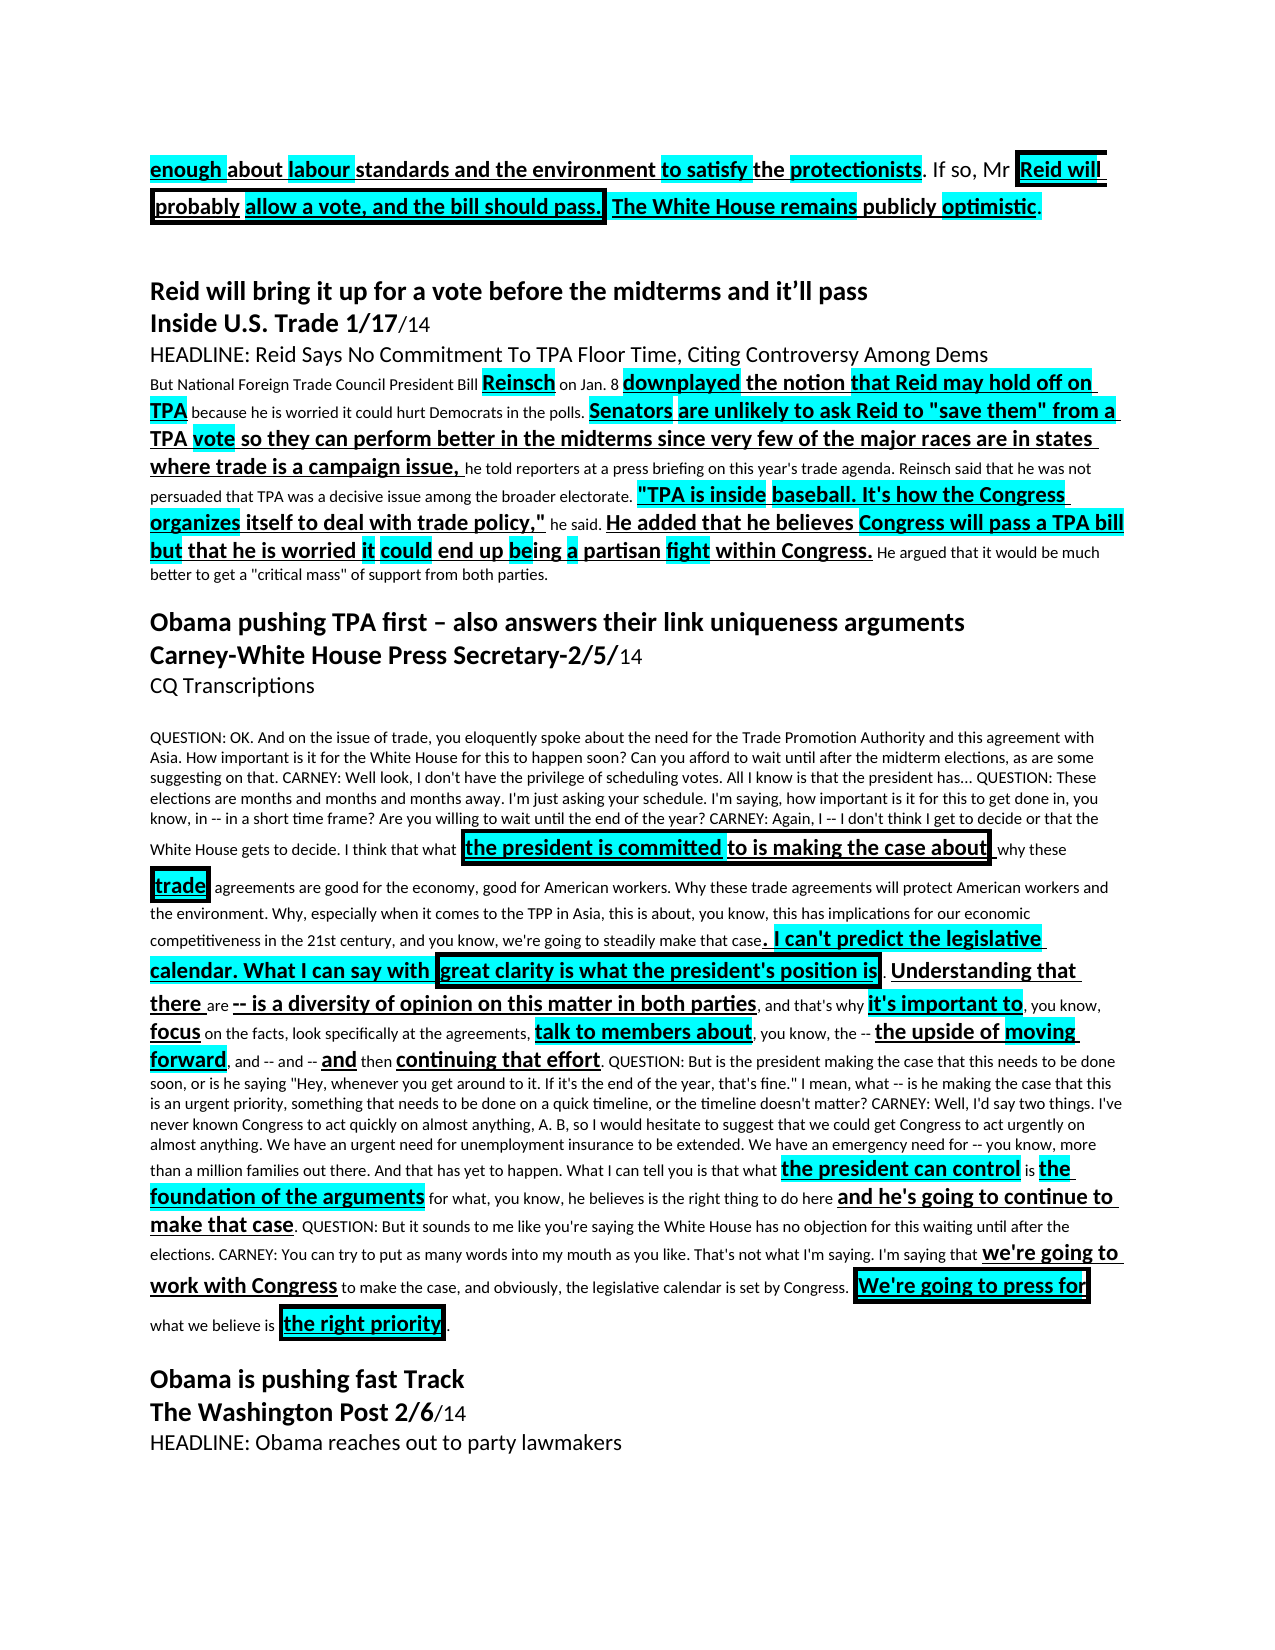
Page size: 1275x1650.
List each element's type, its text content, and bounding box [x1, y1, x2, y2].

text CQ Transcriptions [150, 671, 1125, 699]
subtitle Obama is pushing fast Track [150, 1362, 1125, 1395]
text The Washington Post 2/6/14 [150, 1395, 1125, 1428]
text Carney-White House Press Secretary-2/5/14 [150, 638, 1125, 671]
text HEADLINE: Reid Says No Commitment To TPA Floor Time, Citing Controversy Among Dems [150, 340, 1125, 368]
text But National Foreign Trade Council President Bill Reinsch on Jan. 8 downplayed the notion that Reid may hold off on TPA because he is worried it could hurt Democrats in the polls. Senators are unlikely to ask Reid to "save them" from a TPA vote so they can perform better in the midterms since very few of the major races are in states where trade is a campaign issue, he told reporters at a press briefing on this year's trade agenda. Reinsch said that he was not persuaded that TPA was a decisive issue among the broader electorate. "TPA is inside baseball. It's how the Congress organizes itself to deal with trade policy," he said. He added that he believes Congress will pass a TPA bill but that he is worried it could end up being a partisan fight within Congress. He argued that it would be much better to get a "critical mass" of support from both parties. [150, 368, 1125, 584]
subtitle Obama pushing TPA first – also answers their link uniqueness arguments [150, 605, 1125, 638]
text HEADLINE: Obama reaches out to party lawmakers [150, 1428, 1125, 1456]
text QUESTION: OK. And on the issue of trade, you eloquently spoke about the need for the Trade Promotion Authority and this agreement with Asia. How important is it for the White House for this to happen soon? Can you afford to wait until after the midterm elections, as are some suggesting on that. CARNEY: Well look, I don't have the privilege of scheduling votes. All I know is that the president has... QUESTION: These elections are months and months and months away. I'm just asking your schedule. I'm saying, how important is it for this to get done in, you know, in -- in a short time frame? Are you willing to wait until the end of the year? CARNEY: Again, I -- I don't think I get to decide or that the White House gets to decide. I think that what the president is committed to is making the case about why these trade agreements are good for the economy, good for American workers. Why these trade agreements will protect American workers and the environment. Why, especially when it comes to the TPP in Asia, this is about, you know, this has implications for our economic competitiveness in the 21st century, and you know, we're going to steadily make that case. I can't predict the legislative calendar. What I can say with great clarity is what the president's position is. Understanding that there are -- is a diversity of opinion on this matter in both parties, and that's why it's important to, you know, focus on the facts, look specifically at the agreements, talk to members about, you know, the -- the upside of moving forward, and -- and -- and then continuing that effort. QUESTION: But is the president making the case that this needs to be done soon, or is he saying "Hey, whenever you get around to it. If it's the end of the year, that's fine." I mean, what -- is he making the case that this is an urgent priority, something that needs to be done on a quick timeline, or the timeline doesn't matter? CARNEY: Well, I'd say two things. I've never known Congress to act quickly on almost anything, A. B, so I would hesitate to suggest that we could get Congress to act urgently on almost anything. We have an urgent need for unemployment insurance to be extended. We have an emergency need for -- you know, more than a million families out there. And that has yet to happen. What I can tell you is that what the president can control is the foundation of the arguments for what, you know, he believes is the right thing to do here and he's going to continue to make that case. QUESTION: But it sounds to me like you're saying the White House has no objection for this waiting until after the elections. CARNEY: You can try to put as many words into my mouth as you like. That's not what I'm saying. I'm saying that we're going to work with Congress to make the case, and obviously, the legislative calendar is set by Congress. We're going to press for what we believe is the right priority. [150, 727, 1125, 1341]
subtitle Reid will bring it up for a vote before the midterms and it’ll pass [150, 274, 1125, 307]
text Inside U.S. Trade 1/17/14 [150, 307, 1125, 340]
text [150, 150, 1125, 225]
